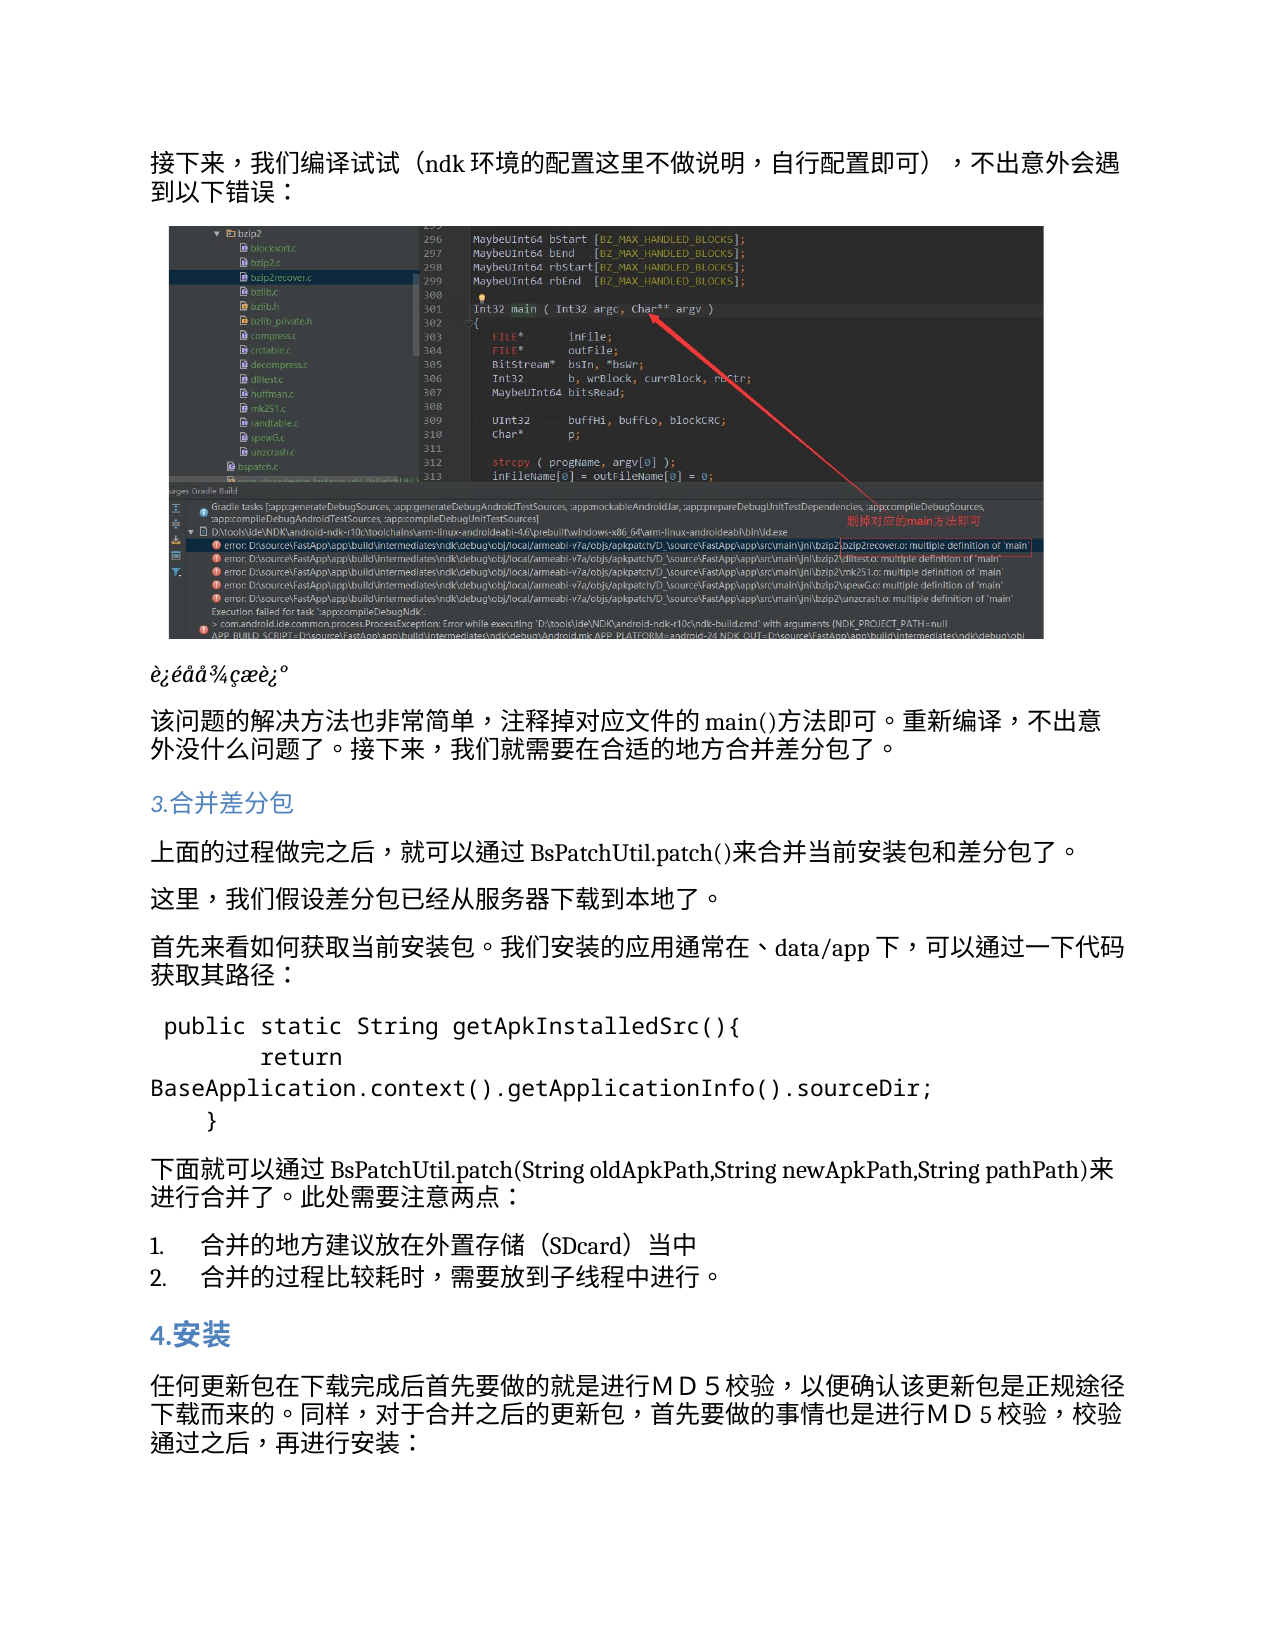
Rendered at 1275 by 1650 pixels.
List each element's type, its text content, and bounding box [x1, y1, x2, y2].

subtitle 3.合并差分包 [150, 786, 1125, 820]
text 这里，我们假设差分包已经从服务器下载到本地了。 [150, 886, 1125, 915]
text 上面的过程做完之后，就可以通过BsPatchUtil.patch()来合并当前安装包和差分包了。 [150, 838, 1125, 867]
picture [168, 226, 1044, 639]
text 接下来，我们编译试试（ndk环境的配置这里不做说明，自行配置即可），不出意外会遇到以下错误： [150, 150, 1125, 207]
text 任何更新包在下载完成后首先要做的就是进行ＭＤ５校验，以便确认该更新包是正规途径下载而来的。同样，对于合并之后的更新包，首先要做的事情也是进行ＭＤ5校验，校验通过之后，再进行安装： [150, 1372, 1125, 1459]
subtitle 4.安装 [150, 1314, 1125, 1354]
list 合并的地方建议放在外置存储（SDcard）当中 [150, 1232, 1125, 1261]
text 该问题的解决方法也非常简单，注释掉对应文件的main()方法即可。重新编译，不出意外没什么问题了。接下来，我们就需要在合适的地方合并差分包了。 [150, 707, 1125, 765]
text public static String getApkInstalledSrc(){ return BaseApplication.context().getApplicationInfo().sourceDir; } [150, 1010, 1125, 1135]
text 首先来看如何获取当前安装包。我们安装的应用通常在、data/app下，可以通过一下代码获取其路径： [150, 933, 1125, 991]
text è¿éåå¾çæè¿° [150, 660, 1125, 689]
list 合并的过程比较耗时，需要放到子线程中进行。 [150, 1264, 1125, 1293]
text 下面就可以通过BsPatchUtil.patch(String oldApkPath,String newApkPath,String pathPath)来进行合并了。此处需要注意两点： [150, 1156, 1125, 1213]
